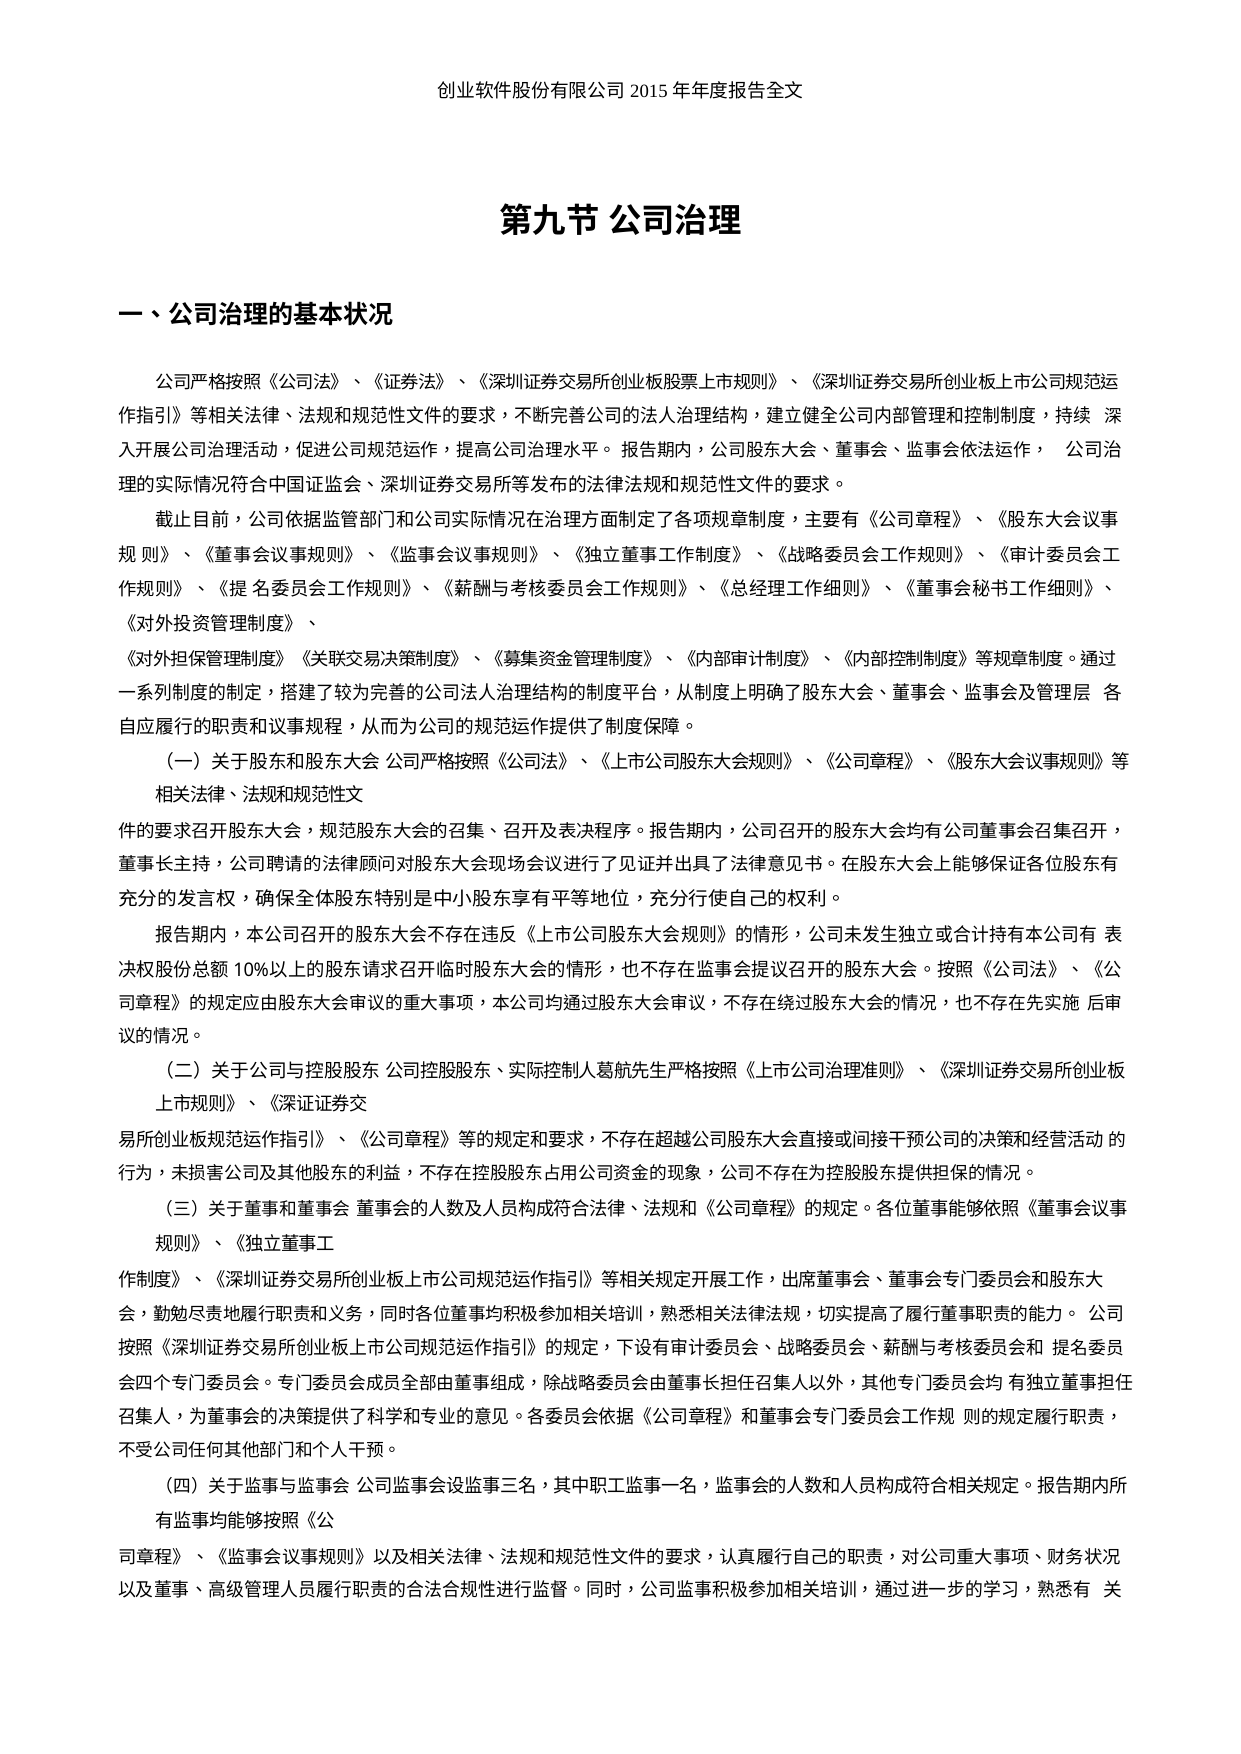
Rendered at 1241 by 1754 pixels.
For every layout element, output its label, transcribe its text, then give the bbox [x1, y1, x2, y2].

text （二）关于公司与控股股东 公司控股股东、实际控制人葛航先生严格按照《上市公司治理准则》、《深圳证券交易所创业板上市规则》、《深证证券交 [155, 1057, 1134, 1116]
text （三）关于董事和董事会 董事会的人数及人员构成符合法律、法规和《公司章程》的规定。各位董事能够依照《董事会议事规则》、《独立董事工 [155, 1196, 1134, 1256]
text 截止目前，公司依据监管部门和公司实际情况在治理方面制定了各项规章制度，主要有《公司章程》、《股东大会议事规 则》、《董事会议事规则》、《监事会议事规则》、《独立董事工作制度》、《战略委员会工作规则》、《审计委员会工作规则》、《提 名委员会工作规则》、《薪酬与考核委员会工作规则》、《总经理工作细则》、《董事会秘书工作细则》、《对外投资管理制度》、 [118, 507, 1122, 635]
text 报告期内，本公司召开的股东大会不存在违反《上市公司股东大会规则》的情形，公司未发生独立或合计持有本公司有 表决权股份总额10%以上的股东请求召开临时股东大会的情形，也不存在监事会提议召开的股东大会。按照《公司法》、《公 司章程》的规定应由股东大会审议的重大事项，本公司均通过股东大会审议，不存在绕过股东大会的情况，也不存在先实施 后审议的情况。 [118, 921, 1122, 1047]
subtitle 第九节 公司治理 [459, 196, 781, 242]
text （一）关于股东和股东大会 公司严格按照《公司法》、《上市公司股东大会规则》、《公司章程》、《股东大会议事规则》等相关法律、法规和规范性文 [155, 748, 1134, 807]
text （四）关于监事与监事会 公司监事会设监事三名，其中职工监事一名，监事会的人数和人员构成符合相关规定。报告期内所有监事均能够按照《公 [155, 1473, 1134, 1533]
text 件的要求召开股东大会，规范股东大会的召集、召开及表决程序。报告期内，公司召开的股东大会均有公司董事会召集召开， 董事长主持，公司聘请的法律顾问对股东大会现场会议进行了见证并出具了法律意见书。在股东大会上能够保证各位股东有 充分的发言权，确保全体股东特别是中小股东享有平等地位，充分行使自己的权利。 [118, 818, 1131, 911]
text 作制度》、《深圳证券交易所创业板上市公司规范运作指引》等相关规定开展工作，出席董事会、董事会专门委员会和股东大 会，勤勉尽责地履行职责和义务，同时各位董事均积极参加相关培训，熟悉相关法律法规，切实提高了履行董事职责的能力。 公司按照《深圳证券交易所创业板上市公司规范运作指引》的规定，下设有审计委员会、战略委员会、薪酬与考核委员会和 提名委员会四个专门委员会。专门委员会成员全部由董事组成，除战略委员会由董事长担任召集人以外，其他专门委员会均 有独立董事担任召集人，为董事会的决策提供了科学和专业的意见。各委员会依据《公司章程》和董事会专门委员会工作规 则的规定履行职责，不受公司任何其他部门和个人干预。 [118, 1266, 1134, 1461]
text 《对外担保管理制度》《关联交易决策制度》、《募集资金管理制度》、《内部审计制度》、《内部控制制度》等规章制度。通过 一系列制度的制定，搭建了较为完善的公司法人治理结构的制度平台，从制度上明确了股东大会、董事会、监事会及管理层 各自应履行的职责和议事规程，从而为公司的规范运作提供了制度保障。 [118, 647, 1122, 738]
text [118, 1544, 1122, 1602]
text 公司严格按照《公司法》、《证券法》、《深圳证券交易所创业板股票上市规则》、《深圳证券交易所创业板上市公司规范运 作指引》等相关法律、法规和规范性文件的要求，不断完善公司的法人治理结构，建立健全公司内部管理和控制制度，持续 深入开展公司治理活动，促进公司规范运作，提高公司治理水平。 报告期内，公司股东大会、董事会、监事会依法运作， 公司治理的实际情况符合中国证监会、深圳证券交易所等发布的法律法规和规范性文件的要求。 [118, 369, 1122, 497]
subtitle 一、公司治理的基本状况 [118, 296, 1134, 331]
text 易所创业板规范运作指引》、《公司章程》等的规定和要求，不存在超越公司股东大会直接或间接干预公司的决策和经营活动 的行为，未损害公司及其他股东的利益，不存在控股股东占用公司资金的现象，公司不存在为控股股东提供担保的情况。 [118, 1126, 1134, 1184]
